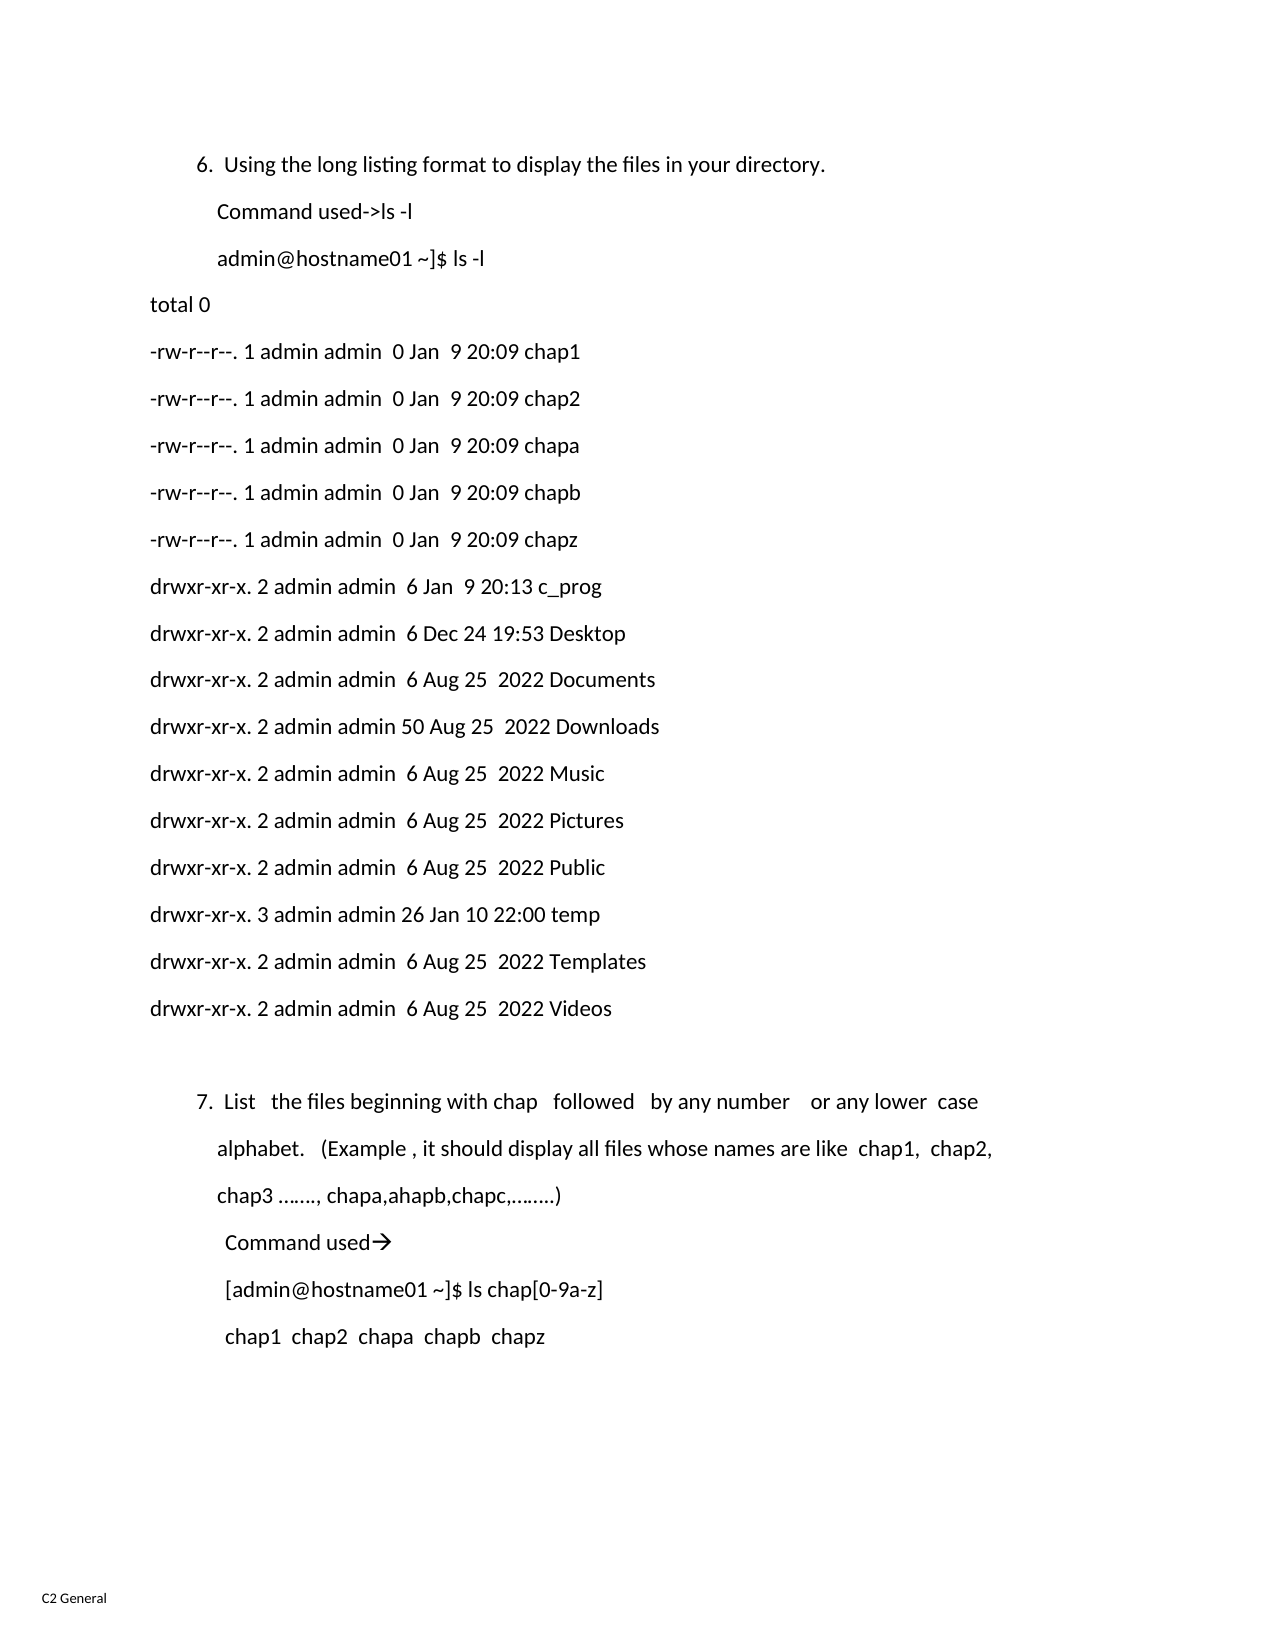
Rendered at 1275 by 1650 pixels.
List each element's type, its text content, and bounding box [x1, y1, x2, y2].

text alphabet. (Example , it should display all files whose names are like chap1, chap2, [150, 1134, 1125, 1162]
text 7. List the files beginning with chap followed by any number or any lower case [150, 1087, 1125, 1116]
text admin@hostname01 ~]$ ls -l [150, 244, 1125, 272]
text Command used [150, 1228, 1125, 1256]
text drwxr-xr-x. 2 admin admin 6 Aug 25 2022 Documents [150, 666, 1125, 694]
text -rw-r--r--. 1 admin admin 0 Jan 9 20:09 chap2 [150, 384, 1125, 412]
text chap3 ……., chapa,ahapb,chapc,……..) [150, 1181, 1125, 1209]
text drwxr-xr-x. 2 admin admin 6 Aug 25 2022 Public [150, 853, 1125, 881]
text drwxr-xr-x. 3 admin admin 26 Jan 10 22:00 temp [150, 900, 1125, 928]
text 6. Using the long listing format to display the files in your directory. [150, 150, 1125, 178]
text -rw-r--r--. 1 admin admin 0 Jan 9 20:09 chapz [150, 525, 1125, 553]
text drwxr-xr-x. 2 admin admin 6 Aug 25 2022 Music [150, 759, 1125, 787]
text drwxr-xr-x. 2 admin admin 6 Aug 25 2022 Pictures [150, 806, 1125, 834]
text drwxr-xr-x. 2 admin admin 6 Aug 25 2022 Videos [150, 994, 1125, 1022]
text drwxr-xr-x. 2 admin admin 50 Aug 25 2022 Downloads [150, 712, 1125, 741]
text drwxr-xr-x. 2 admin admin 6 Aug 25 2022 Templates [150, 947, 1125, 975]
text chap1 chap2 chapa chapb chapz [150, 1322, 1125, 1350]
text -rw-r--r--. 1 admin admin 0 Jan 9 20:09 chapa [150, 431, 1125, 459]
text drwxr-xr-x. 2 admin admin 6 Dec 24 19:53 Desktop [150, 619, 1125, 647]
text -rw-r--r--. 1 admin admin 0 Jan 9 20:09 chap1 [150, 337, 1125, 366]
text total 0 [150, 291, 1125, 319]
text -rw-r--r--. 1 admin admin 0 Jan 9 20:09 chapb [150, 478, 1125, 506]
text drwxr-xr-x. 2 admin admin 6 Jan 9 20:13 c_prog [150, 572, 1125, 600]
text Command used->ls -l [150, 197, 1125, 225]
text [admin@hostname01 ~]$ ls chap[0-9a-z] [150, 1275, 1125, 1303]
